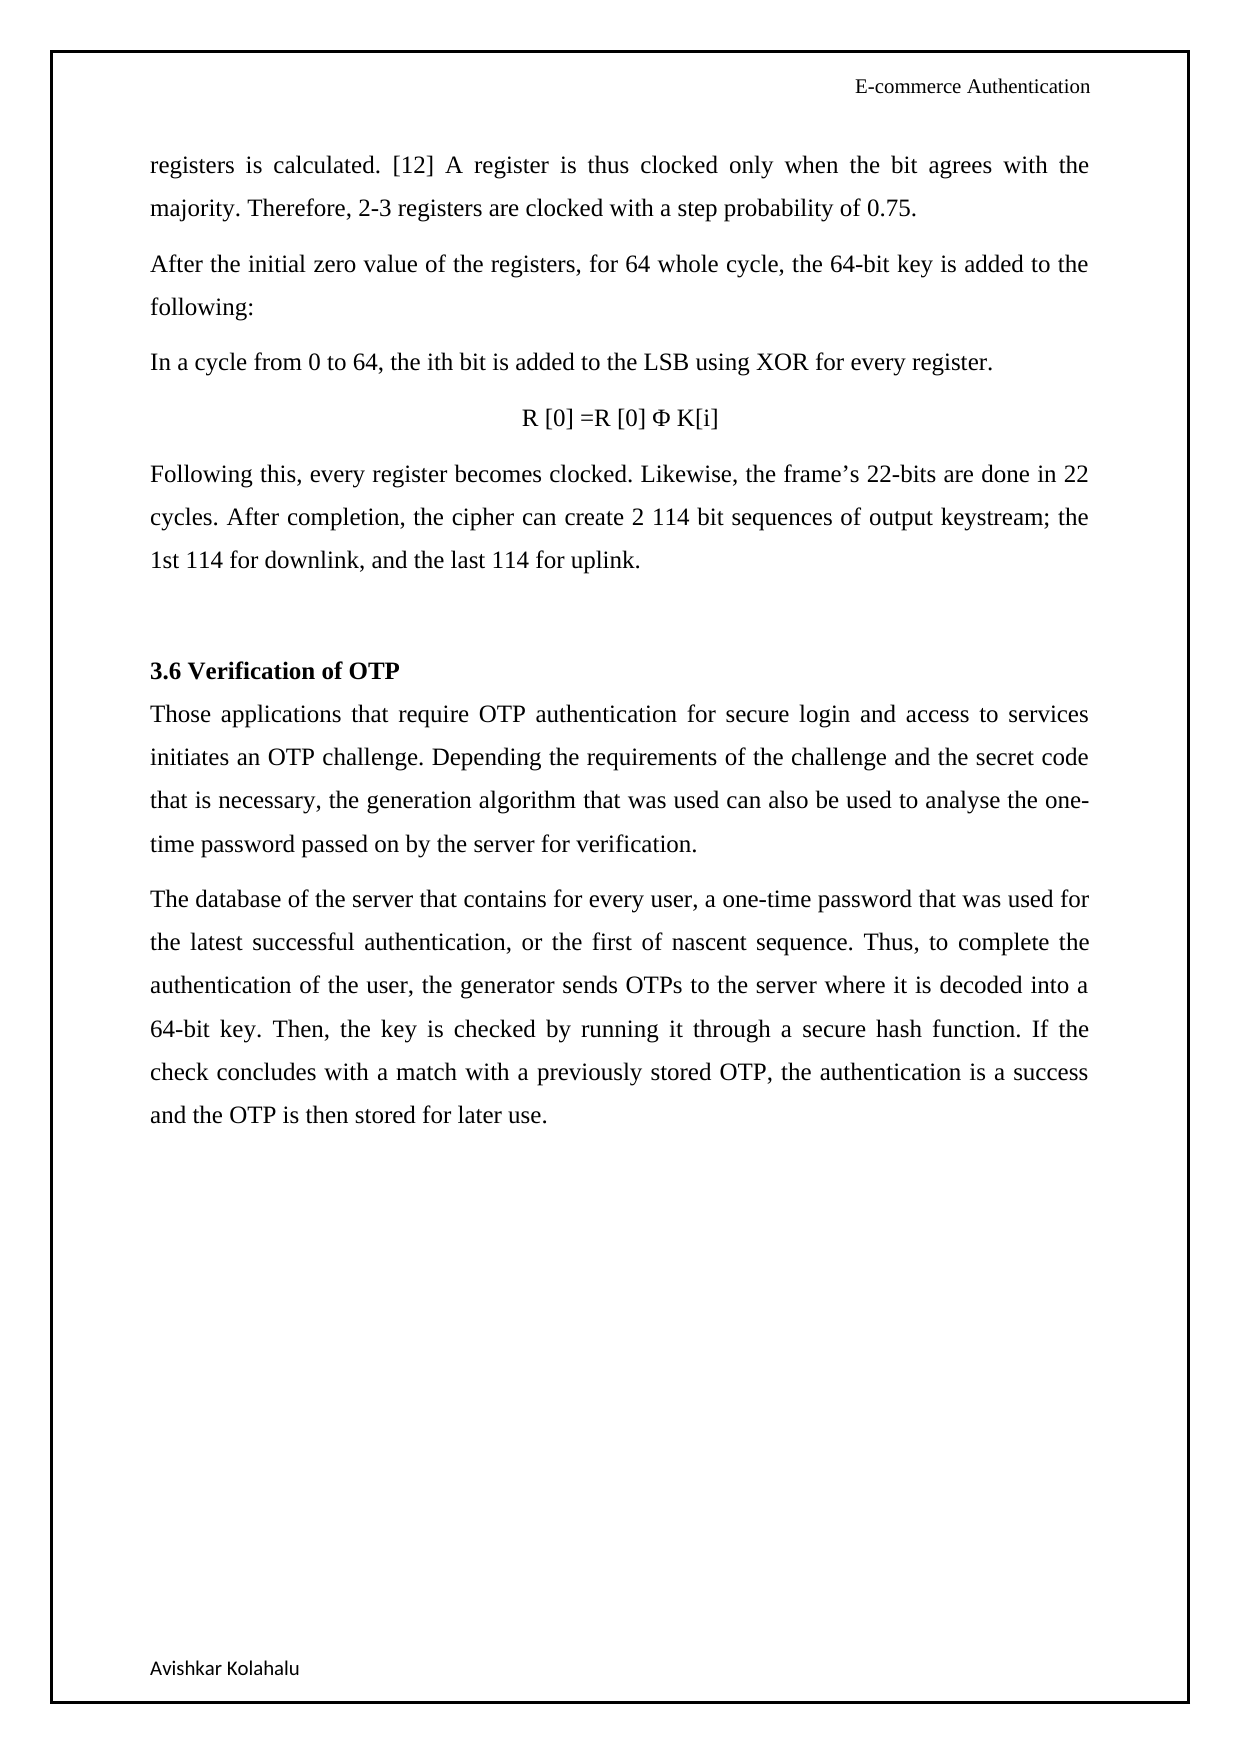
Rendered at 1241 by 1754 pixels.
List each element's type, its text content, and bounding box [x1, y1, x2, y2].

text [150, 150, 1090, 222]
text The database of the server that contains for every user, a one-time password that was used for the latest successful authentication, or the first of nascent sequence. Thus, to complete the authentication of the user, the generator sends OTPs to the server where it is decoded into a 64-bit key. Then, the key is checked by running it through a secure hash function. If the check concludes with a match with a previously stored OTP, the authentication is a success and the OTP is then stored for later use. [150, 884, 1090, 1129]
text Those applications that require OTP authentication for secure login and access to services initiates an OTP challenge. Depending the requirements of the challenge and the secret code that is necessary, the generation algorithm that was used can also be used to analyse the one-time password passed on by the server for verification. [150, 699, 1090, 857]
text Following this, every register becomes clocked. Likewise, the frame’s 22-bits are done in 22 cycles. After completion, the cipher can create 2 114 bit sequences of output keystream; the 1st 114 for downlink, and the last 114 for uplink. [150, 459, 1090, 574]
text After the initial zero value of the registers, for 64 whole cycle, the 64-bit key is added to the following: [150, 249, 1090, 321]
text In a cycle from 0 to 64, the ith bit is added to the LSB using XOR for every register. [150, 347, 1090, 376]
subtitle 3.6 Verification of OTP [150, 656, 1090, 685]
text R [0] =R [0] Φ K[i] [150, 403, 1090, 432]
